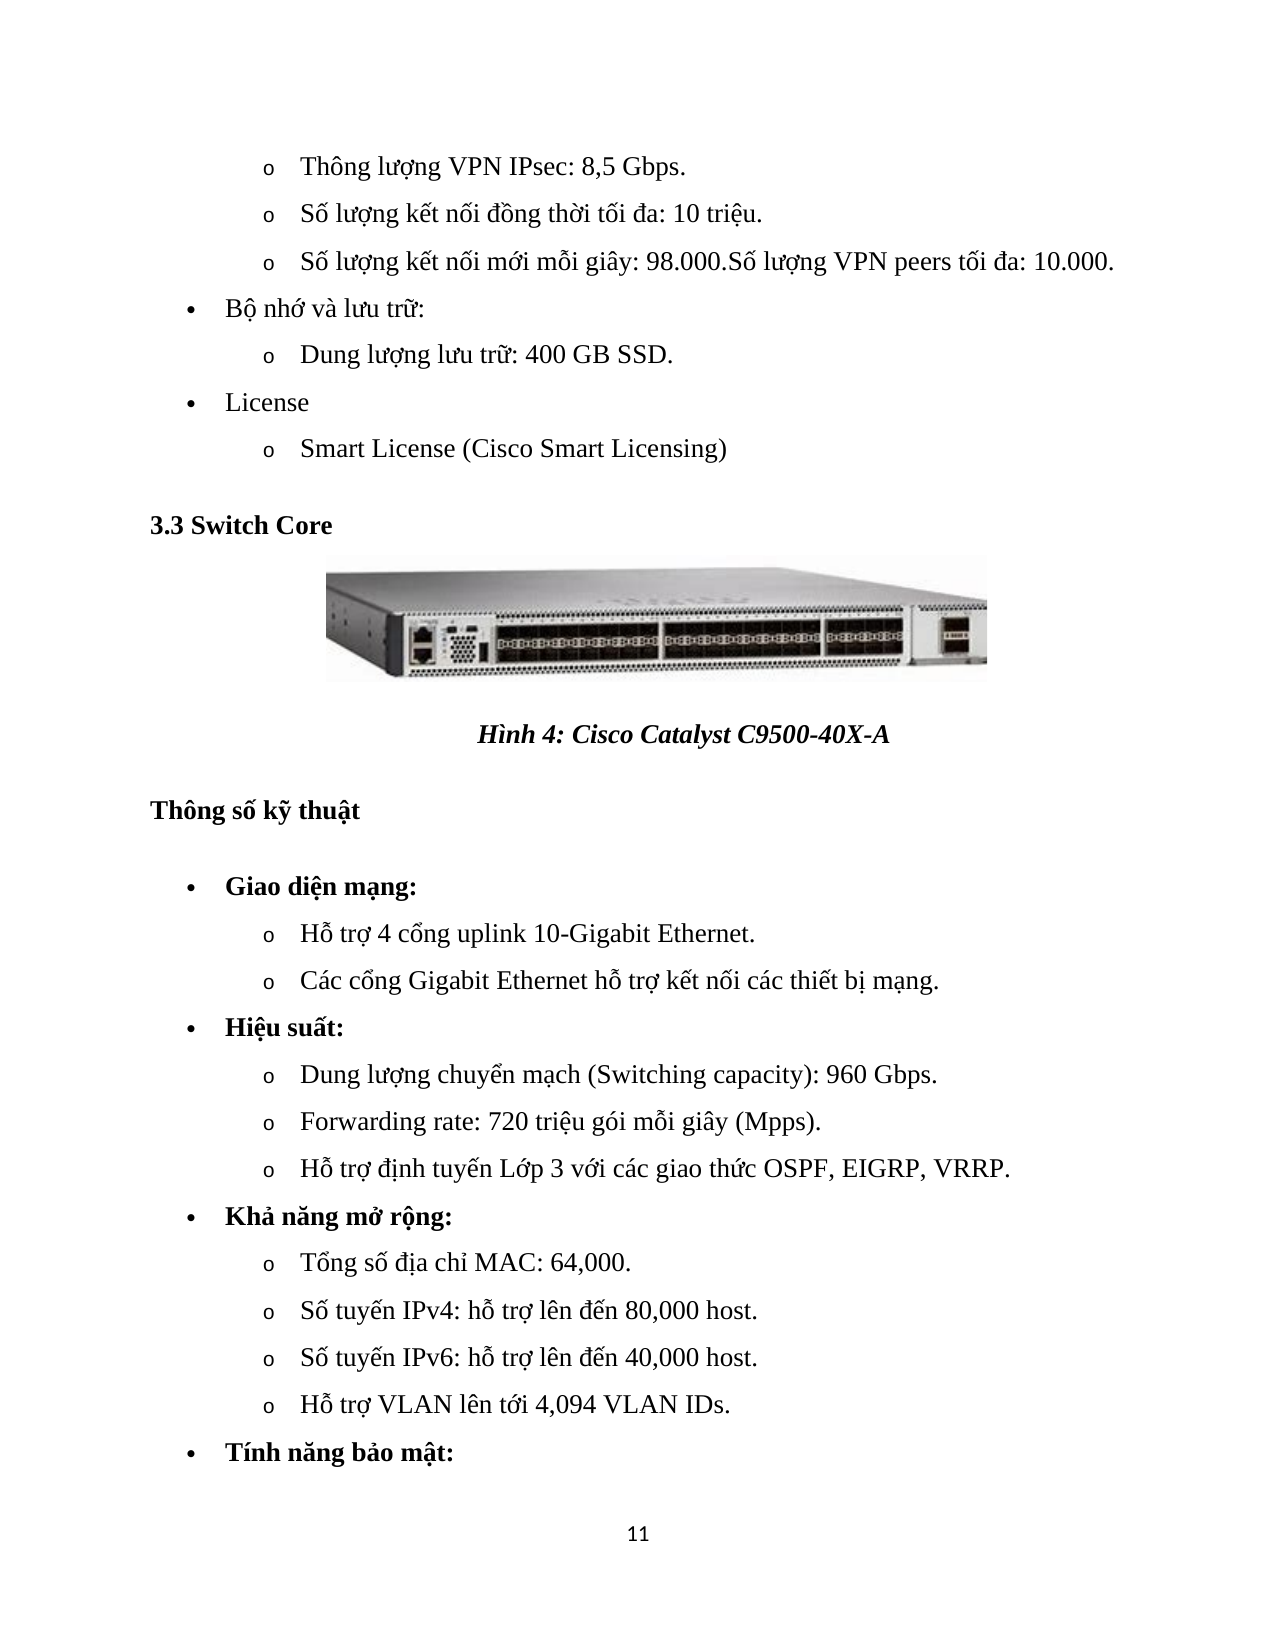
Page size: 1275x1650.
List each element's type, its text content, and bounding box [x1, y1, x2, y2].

text Thông số kỹ thuật [150, 794, 1125, 825]
list Hỗ trợ VLAN lên tới 4,094 VLAN IDs. [262, 1388, 1125, 1420]
list Số lượng kết nối mới mỗi giây: 98.000.​Số lượng VPN peers tối đa: 10.000.​ [262, 244, 1125, 276]
list Số tuyến IPv4: hỗ trợ lên đến 80,000 host. [262, 1294, 1125, 1325]
list Dung lượng chuyển mạch (Switching capacity): 960 Gbps. [262, 1058, 1125, 1089]
text Hình 4: Cisco Catalyst C9500-40X-A [375, 718, 1125, 749]
list Dung lượng lưu trữ: 400 GB SSD. [262, 338, 1125, 370]
list Hiệu suất: [187, 1011, 1125, 1042]
list Khả năng mở rộng: [187, 1200, 1125, 1231]
list Forwarding rate: 720 triệu gói mỗi giây (Mpps). [262, 1105, 1125, 1137]
list Thông lượng VPN IPsec: 8,5 Gbps.​ [262, 150, 1125, 182]
list Số lượng kết nối đồng thời tối đa: 10 triệu.​ [262, 197, 1125, 229]
list Tính năng bảo mật: [187, 1436, 1125, 1467]
list Tổng số địa chỉ MAC: 64,000. [262, 1246, 1125, 1278]
list License [187, 386, 1125, 417]
list Bộ nhớ và lưu trữ: [187, 292, 1125, 323]
list Smart License (Cisco Smart Licensing) [262, 432, 1125, 464]
subtitle 3.3 Switch Core [150, 509, 1125, 540]
picture [326, 555, 988, 682]
list Hỗ trợ 4 cổng uplink 10-Gigabit Ethernet. [262, 917, 1125, 948]
list Các cổng Gigabit Ethernet hỗ trợ kết nối các thiết bị mạng. [262, 964, 1125, 996]
list Số tuyến IPv6: hỗ trợ lên đến 40,000 host. [262, 1341, 1125, 1373]
list Hỗ trợ định tuyến Lớp 3 với các giao thức OSPF, EIGRP, VRRP. [262, 1152, 1125, 1184]
list Giao diện mạng: [187, 870, 1125, 901]
